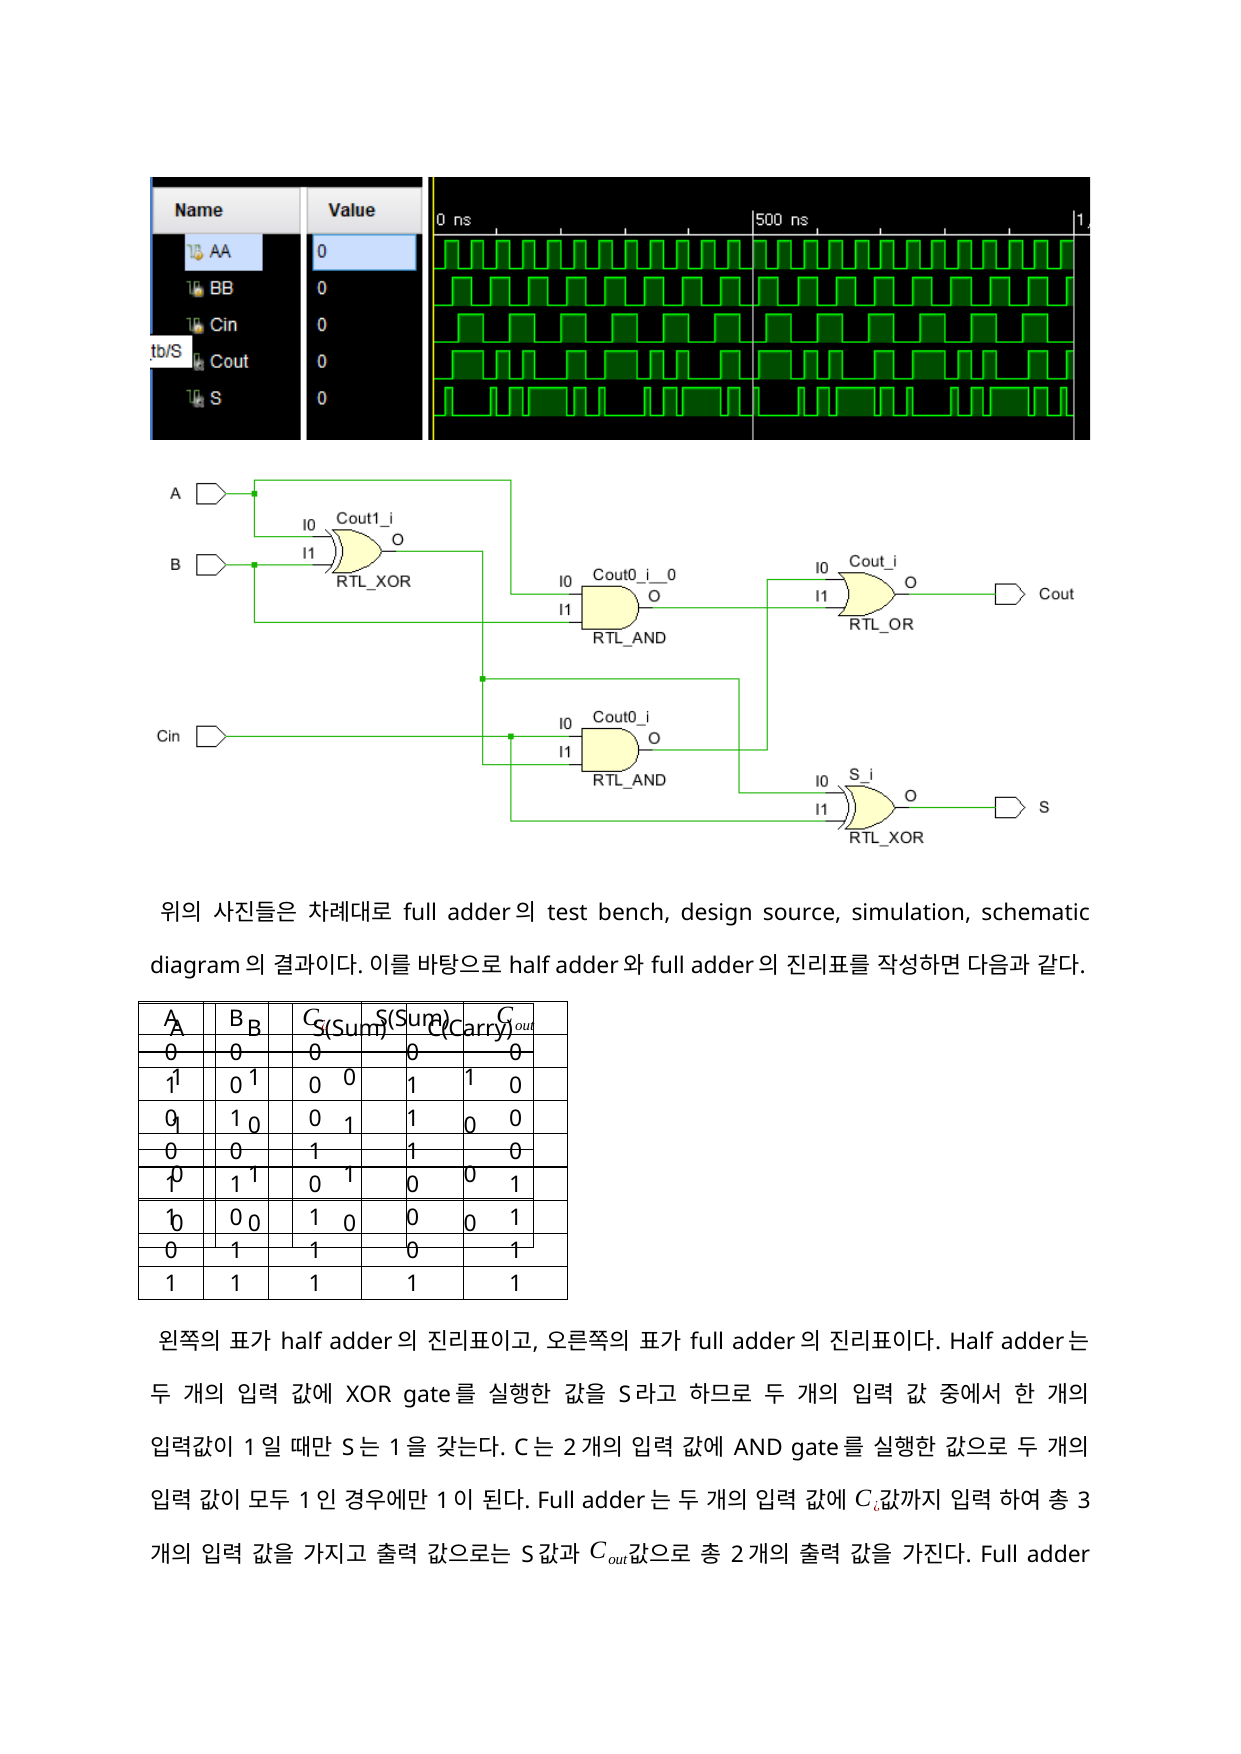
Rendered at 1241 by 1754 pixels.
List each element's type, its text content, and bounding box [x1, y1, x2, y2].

table_cell 0 [269, 1035, 361, 1067]
table_cell 0 [204, 1035, 268, 1067]
table_cell 1 [139, 1201, 203, 1233]
picture [150, 456, 1091, 877]
table_cell 0 [269, 1068, 361, 1100]
table_header S(Sum) [362, 1002, 463, 1034]
table_cell 1 [362, 1267, 463, 1299]
table_cell 0 [464, 1068, 567, 1100]
table_cell 0 [269, 1101, 361, 1133]
table_cell 1 [204, 1267, 268, 1299]
table_cell 0 [139, 1101, 203, 1133]
table_cell 1 [269, 1234, 361, 1266]
table_cell 0 [139, 1035, 203, 1067]
table_cell 1 [269, 1267, 361, 1299]
table_cell 1 [362, 1134, 463, 1166]
table_cell 0 [464, 1134, 567, 1166]
table_cell 0 [362, 1168, 463, 1199]
table_cell 1 [139, 1267, 203, 1299]
table_cell 0 [464, 1035, 567, 1067]
table_cell 1 [204, 1234, 268, 1266]
table_cell 1 [204, 1168, 268, 1199]
table_cell 1 [269, 1201, 361, 1233]
table_cell 1 [139, 1168, 203, 1199]
table_header A [139, 1002, 203, 1034]
picture [150, 177, 1091, 440]
table_header [464, 1002, 567, 1034]
table_cell 0 [139, 1234, 203, 1266]
table_header B [204, 1002, 268, 1034]
table_header [269, 1002, 361, 1034]
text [150, 1322, 1090, 1569]
table_cell 1 [362, 1101, 463, 1133]
table_cell 0 [139, 1134, 203, 1166]
table_cell 1 [464, 1168, 567, 1199]
table_cell 0 [464, 1101, 567, 1133]
table_cell 1 [139, 1068, 203, 1100]
table_cell 1 [464, 1234, 567, 1266]
table_cell 1 [464, 1267, 567, 1299]
table_cell 1 [464, 1201, 567, 1233]
table_cell 0 [362, 1201, 463, 1233]
table_cell 0 [269, 1168, 361, 1199]
table_cell 0 [204, 1134, 268, 1166]
table_cell 0 [362, 1234, 463, 1266]
table_cell 0 [204, 1068, 268, 1100]
table_cell 1 [362, 1068, 463, 1100]
text 위의 사진들은 차례대로 full adder의 test bench, design source, simulation, schematic diagram의 결과이다. 이를 바탕으로 half adder와 full adder의 진리표를 작성하면 다음과 같다. [150, 893, 1090, 980]
table_cell 0 [204, 1201, 268, 1233]
table_cell 0 [362, 1035, 463, 1067]
table_cell 1 [204, 1101, 268, 1133]
table_cell 1 [269, 1134, 361, 1166]
